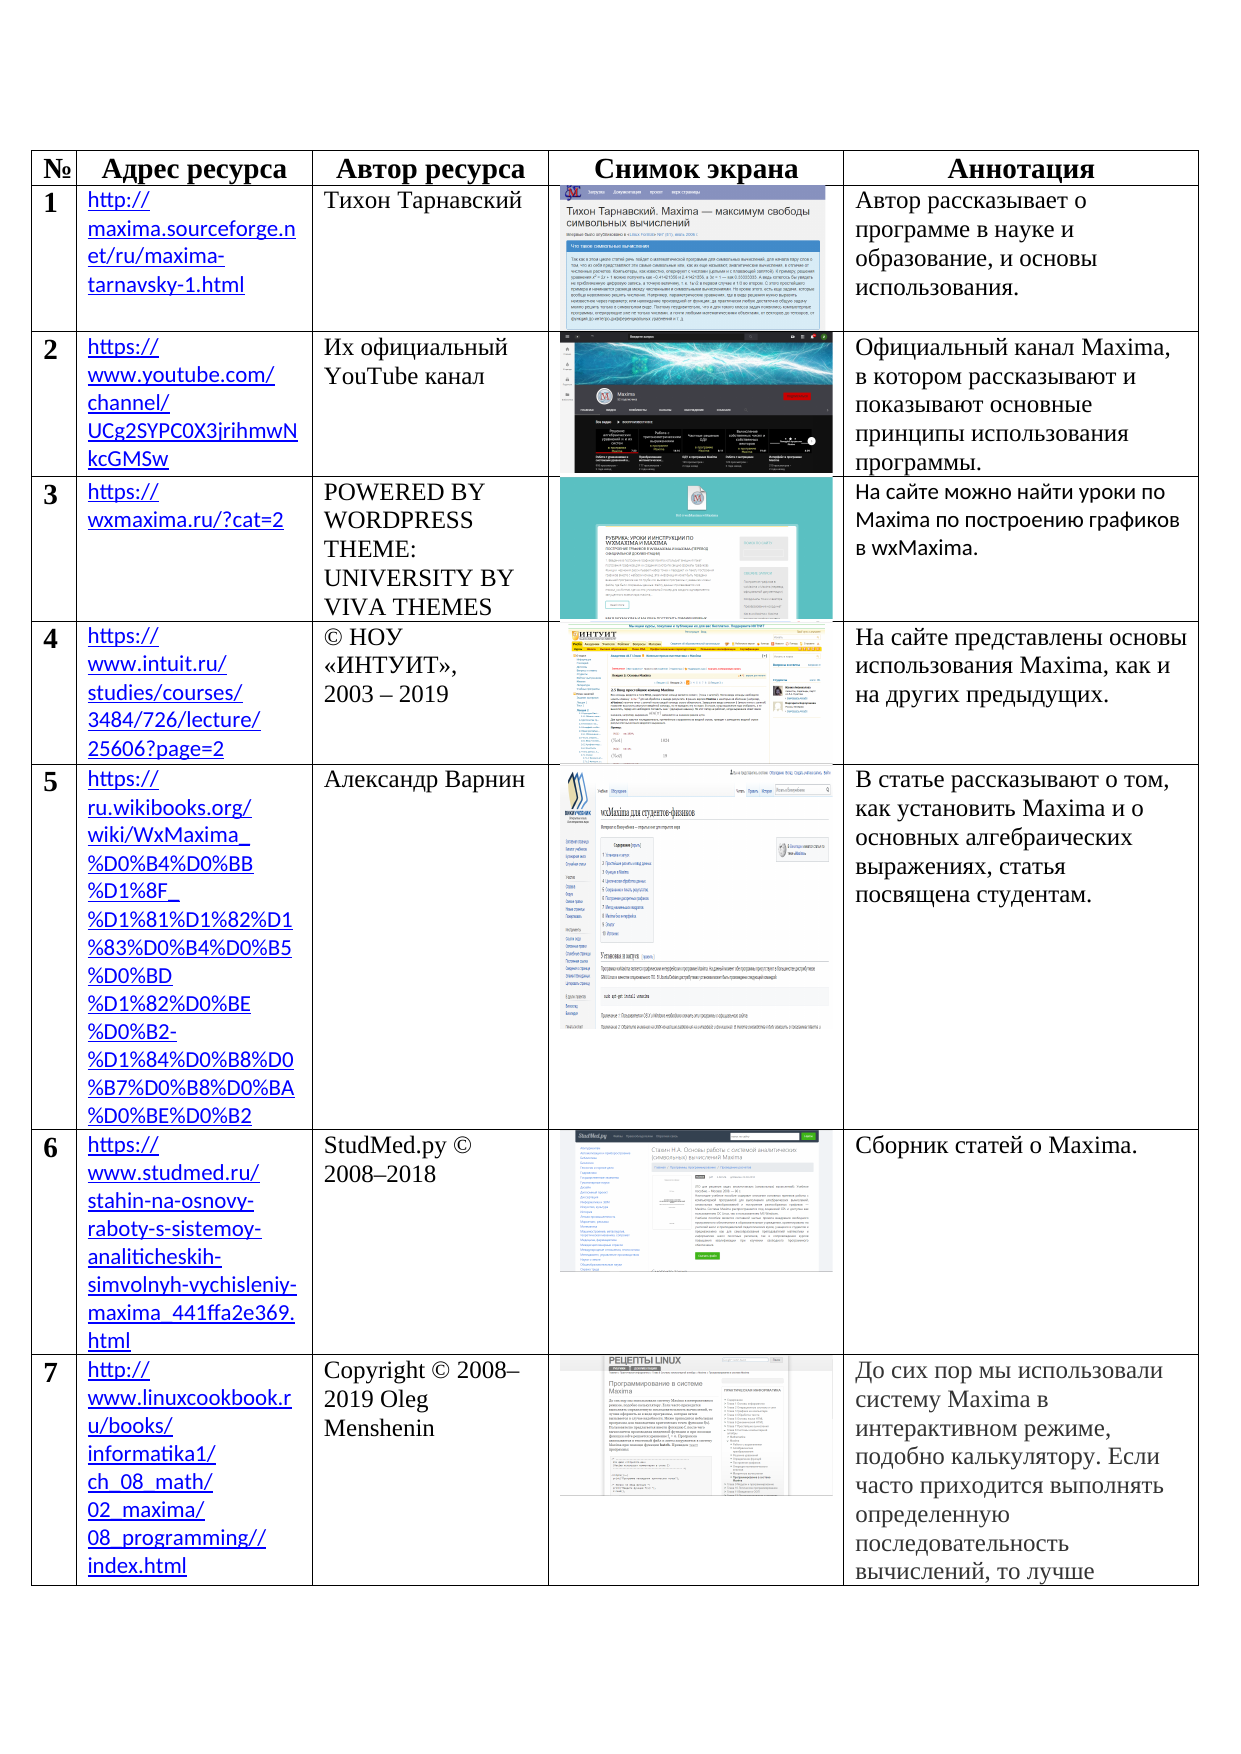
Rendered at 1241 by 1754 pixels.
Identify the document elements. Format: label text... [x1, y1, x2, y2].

table_cell [549, 622, 560, 763]
picture [560, 1130, 833, 1272]
picture [560, 1355, 833, 1496]
table_header Автор ресурса [313, 151, 548, 184]
table_cell [549, 186, 560, 331]
table_cell Сборник статей о Maxima. [844, 1130, 1198, 1354]
table_cell 1 [32, 186, 76, 331]
picture [560, 621, 833, 1029]
table_header № [32, 151, 76, 184]
table_cell В статье рассказывают о том, как установить Maxima и о основных алгебраических выражениях, статья посвящена студентам. [844, 765, 1198, 1129]
table_header Снимок экрана [549, 151, 843, 184]
table_cell [549, 1355, 843, 1585]
table_cell https://www.intuit.ru/studies/courses/3484/726/lecture/25606?page=2 [77, 622, 312, 763]
table_cell 3 [32, 477, 76, 621]
table_cell 2 [32, 332, 76, 476]
table_cell 4 [32, 622, 76, 763]
table_cell [549, 477, 843, 621]
table_cell Александр Варнин [313, 765, 548, 1129]
table_cell 5 [32, 765, 76, 1129]
table_header Адрес ресурса [77, 151, 312, 184]
table_cell [833, 622, 843, 763]
table_cell На сайте представлены основы использования Maxima, как и на других предыдущих. [844, 622, 1198, 763]
table_cell 7 [32, 1355, 76, 1585]
table_cell [549, 1130, 843, 1354]
picture [560, 332, 833, 473]
table_cell Автор рассказывает о программе в науке и образование, и основы использования. [844, 186, 1198, 331]
table_cell Тихон Тарнавский [313, 186, 548, 331]
table_cell http://maxima.sourceforge.net/ru/maxima-tarnavsky-1.html [77, 186, 312, 331]
table_cell 6 [32, 1130, 76, 1354]
table_cell https://ru.wikibooks.org/wiki/WxMaxima_%D0%B4%D0%BB%D1%8F_%D1%81%D1%82%D1%83%D0%B4%D0%B5%D0%BD%D1%82%D0%BE%D0%B2-%D1%84%D0%B8%D0%B7%D0%B8%D0%BA%D0%BE%D0%B2 [77, 765, 312, 1129]
table_cell StudMed.ру © 2008–2018 [313, 1130, 548, 1354]
picture [560, 185, 826, 331]
table_cell https://wxmaxima.ru/?cat=2 [77, 477, 312, 621]
table_header Аннотация [844, 151, 1198, 184]
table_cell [313, 1355, 548, 1585]
table_cell © НОУ «ИНТУИТ», 2003 – 2019 [313, 622, 548, 763]
table_cell https://www.studmed.ru/stahin-na-osnovy-raboty-s-sistemoy-analiticheskih-simvolnyh-vychisleniy-maxima_441ffa2e369.html [77, 1130, 312, 1354]
table_cell POWERED BY WORDPRESS THEME: UNIVERSITY BY VIVA THEMES [313, 477, 548, 621]
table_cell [77, 1355, 312, 1585]
table_cell [549, 765, 843, 1129]
table_cell https://www.youtube.com/channel/UCg2SYPC0X3jrihmwNkcGMSw [77, 332, 312, 476]
table_cell Официальный канал Maxima, в котором рассказывают и показывают основные принципы использования программы. [844, 332, 1198, 476]
table_cell На сайте можно найти уроки по Maxima по построению графиков в wxMaxima. [844, 477, 1198, 621]
table_cell [549, 332, 843, 476]
table_cell [826, 186, 843, 331]
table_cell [844, 1355, 1198, 1585]
table_cell Их официальный YouTube канал [313, 332, 548, 476]
picture [560, 476, 833, 619]
